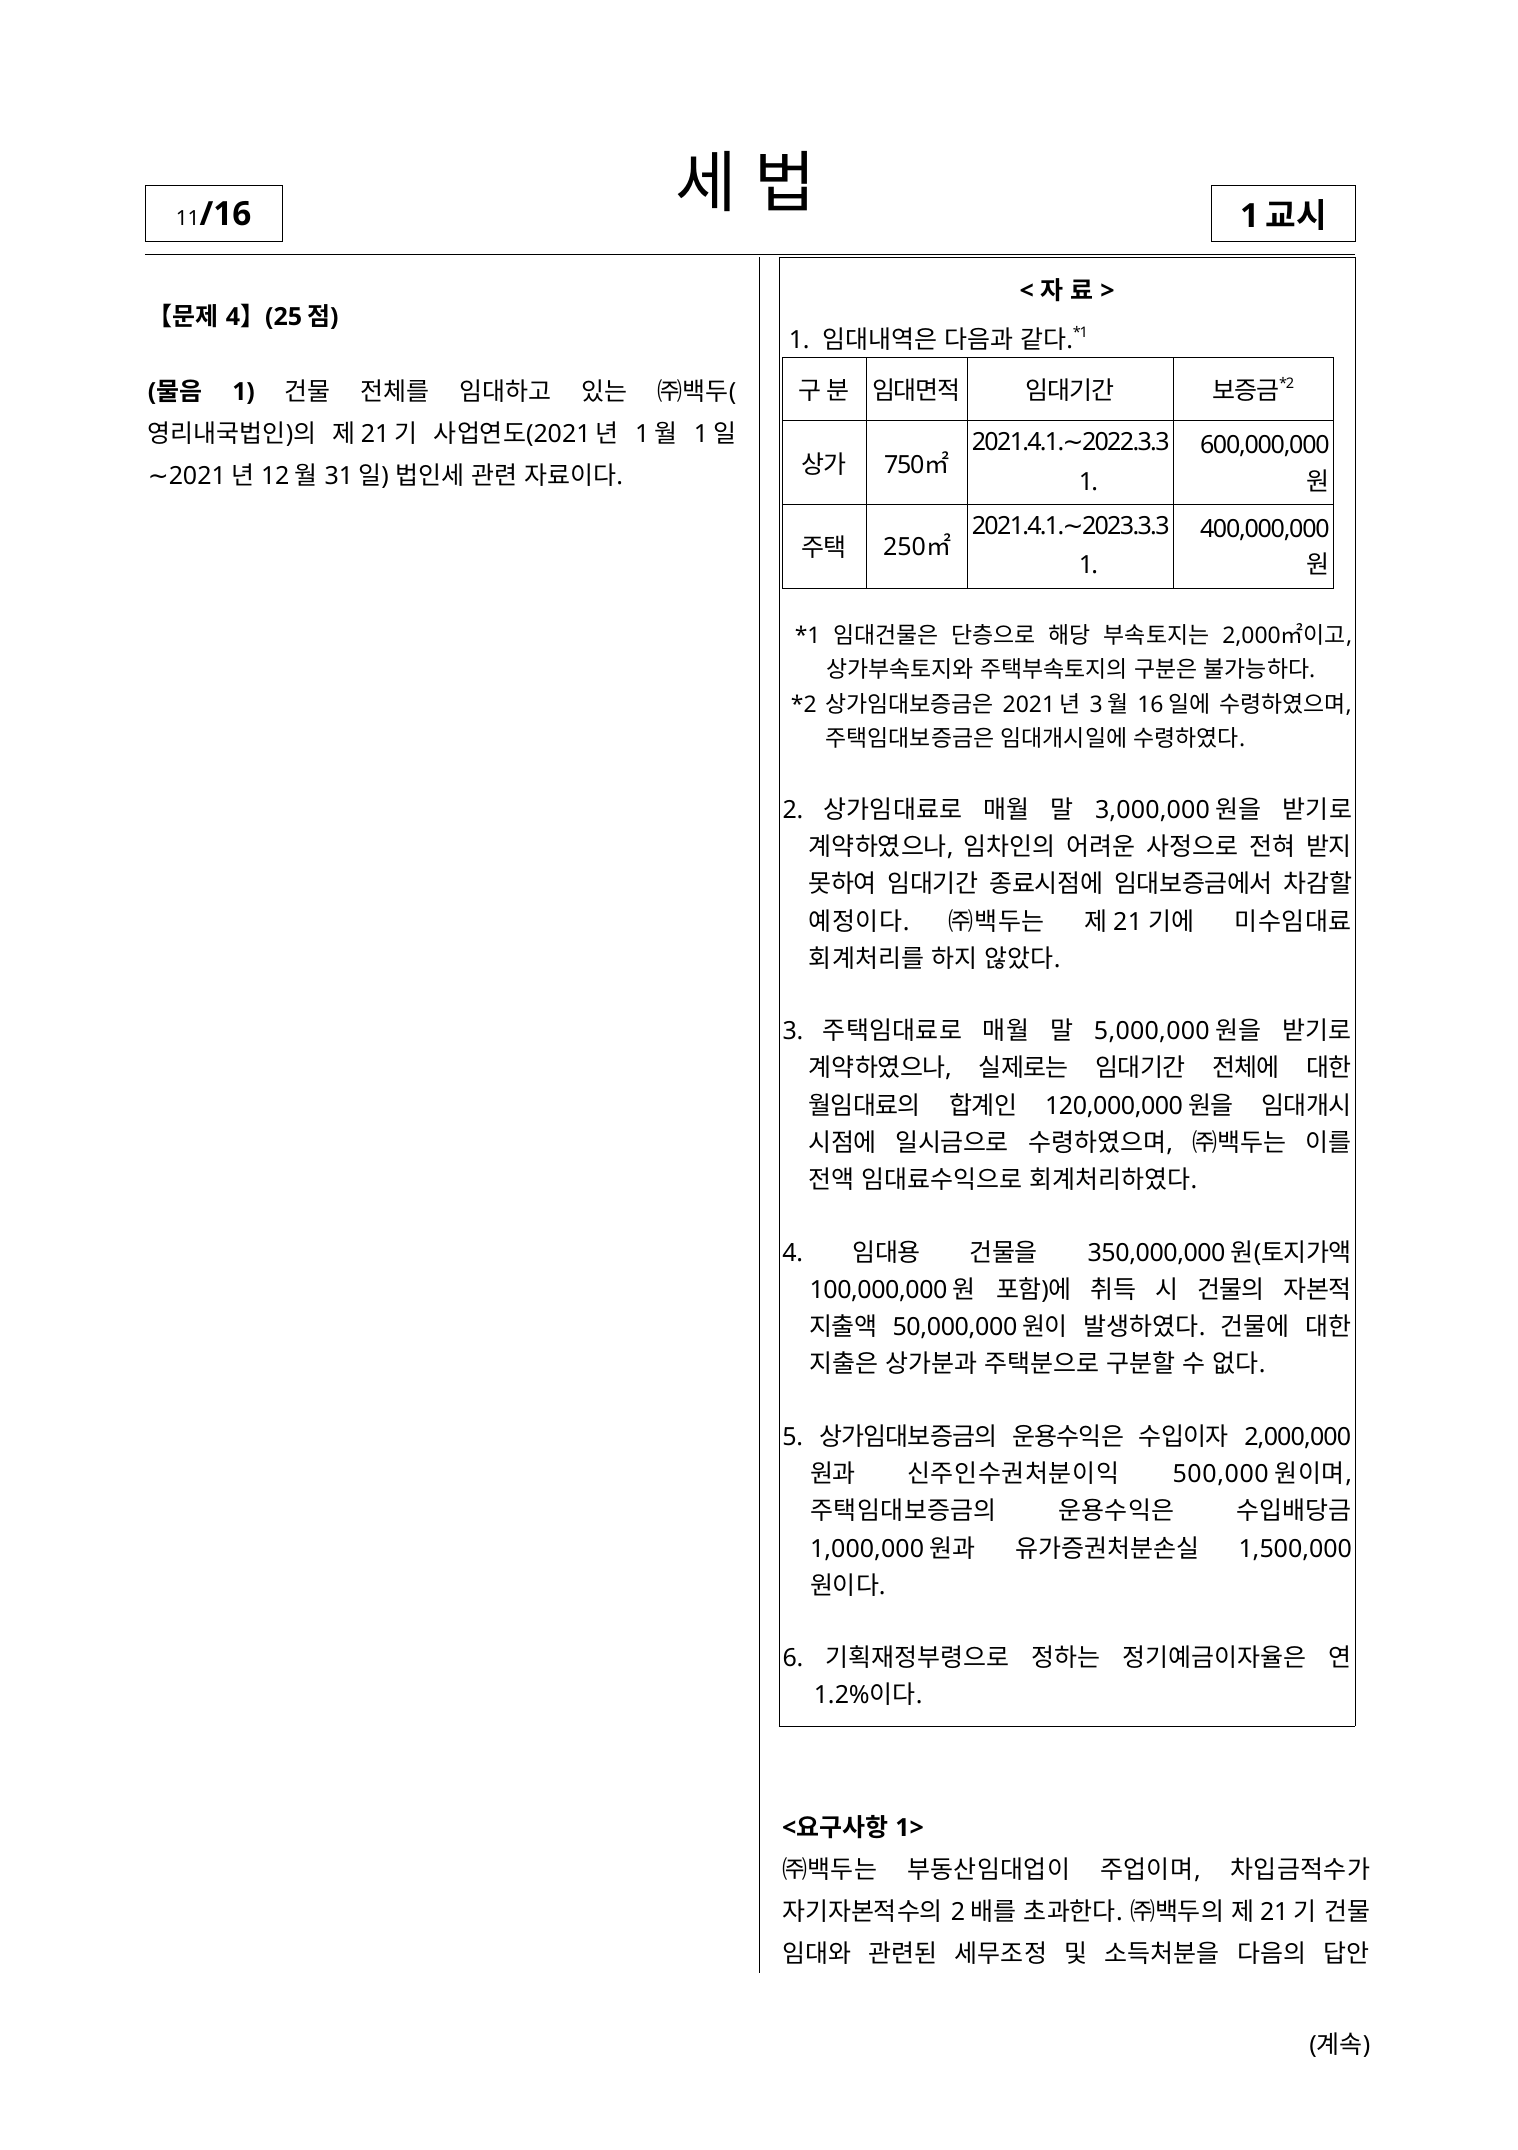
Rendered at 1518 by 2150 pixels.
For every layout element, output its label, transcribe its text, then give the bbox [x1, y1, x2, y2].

text 【문제 4】(25점) [148, 296, 736, 332]
table_header < 자 료 > 1. 임대내역은 다음과 같다.*1 *1 임대건물은 단층으로 해당 부속토지는 2,000㎡이고, 상가부속토지와 주택부속토지의 구분은 불가능하다. *2 상가임대보증금은 2021년 3월 16일에 수령하였으며, 주택임대보증금은 임대개시일에 수령하였다. 2. 상가임대료로 매월 말 3,000,000원을 받기로 계약하였으나, 임차인의 어려운 사정으로 전혀 받지 못하여 임대기간 종료시점에 임대보증금에서 차감할 예정이다. ㈜백두는 제21기에 미수임대료 회계처리를 하지 않았다. 3. 주택임대료로 매월 말 5,000,000원을 받기로 계약하였으나, 실제로는 임대기간 전체에 대한 월임대료의 합계인 120,000,000원을 임대개시 시점에 일시금으로 수령하였으며, ㈜백두는 이를 전액 임대료수익으로 회계처리하였다. 4. 임대용 건물을 350,000,000원(토지가액 100,000,000원 포함)에 취득 시 건물의 자본적 지출액 50,000,000원이 발생하였다. 건물에 대한 지출은 상가분과 주택분으로 구분할 수 없다. 5. 상가임대보증금의 운용수익은 수입이자 2,000,000원과 신주인수권처분이익 500,000원이며, 주택임대보증금의 운용수익은 수입배당금 1,000,000원과 유가증권처분손실 1,500,000원이다. 6. 기획재정부령으로 정하는 정기예금이자율은 연1.2%이다. [780, 258, 1355, 1726]
text (물음 1) 건물 전체를 임대하고 있는 ㈜백두(영리내국법인)의 제21기 사업연도(2021년 1월 1일∼2021년 12월 31일) 법인세 관련 자료이다. [148, 371, 736, 491]
text <요구사항 1> [782, 1808, 1370, 1844]
text ㈜백두는 부동산임대업이 주업이며, 차입금적수가 자기자본적수의 2배를 초과한다. ㈜백두의 제21기 건물 임대와 관련된 세무조정 및 소득처분을 다음의 답안 양식에 따라 제시하시오. 단, 소수점 이하 금액은 버린다. [782, 1850, 1370, 1970]
